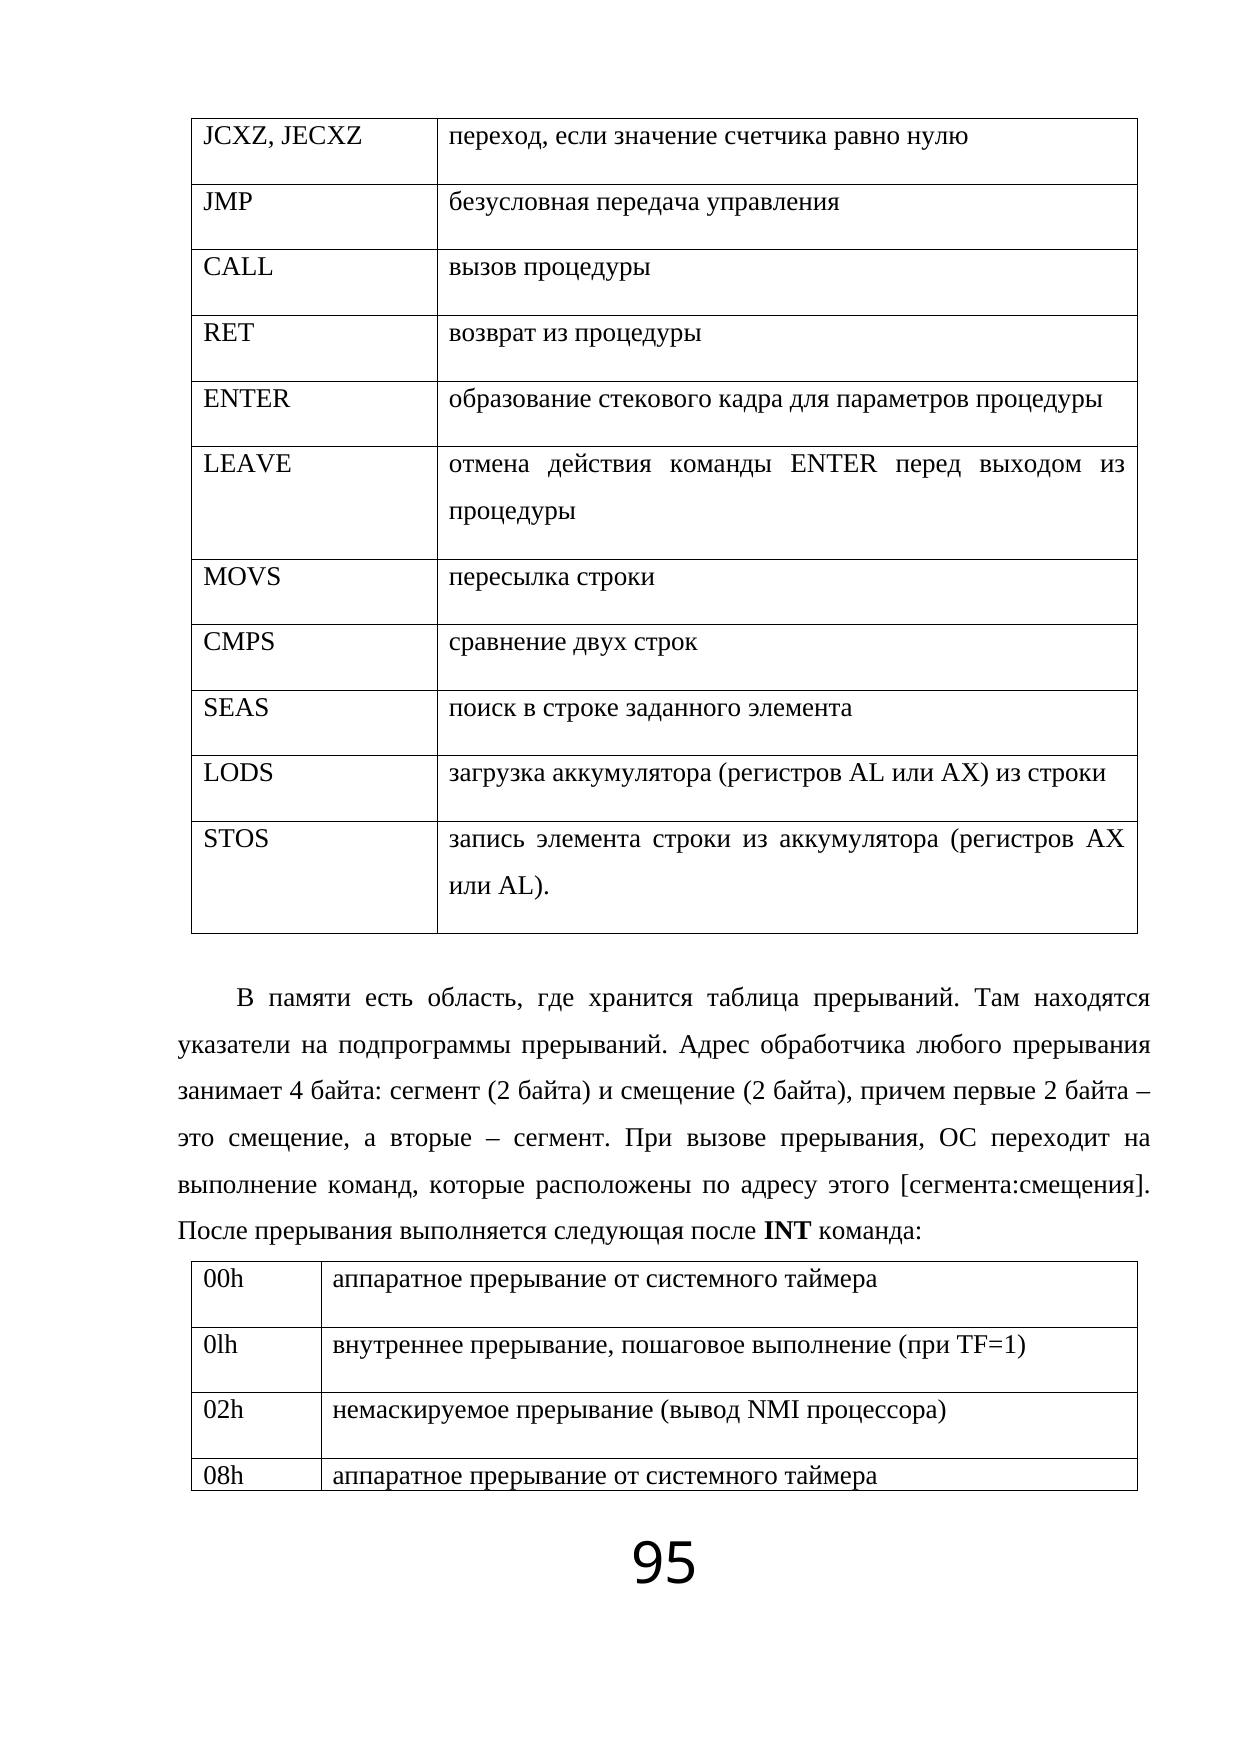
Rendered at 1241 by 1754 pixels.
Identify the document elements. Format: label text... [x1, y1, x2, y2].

table_header 00h [192, 1262, 321, 1327]
table_cell загрузка аккумулятора (регистров AL или АХ) из строки [438, 756, 1137, 821]
table_cell поиск в строке заданного элемента [438, 691, 1137, 755]
table_cell JMP [192, 185, 437, 249]
table_cell STOS [192, 822, 437, 933]
table_cell пересылка строки [438, 560, 1137, 624]
table_cell безусловная передача управления [438, 185, 1137, 249]
table_cell отмена действия команды ENTER перед выходом из процедуры [438, 447, 1137, 558]
table_cell внутреннее прерывание, пошаговое выполнение (при TF=1) [322, 1328, 1137, 1392]
table_cell переход, если значение счетчика равно нулю [438, 119, 1137, 184]
table_cell 08h [192, 1459, 321, 1490]
table_cell RET [192, 316, 437, 381]
table_cell 02h [192, 1393, 321, 1458]
table_cell MOVS [192, 560, 437, 624]
text В памяти есть область, где хранится таблица прерываний. Там находятся указатели на подпрограммы прерываний. Адрес обработчика любого прерывания занимает 4 байта: сегмент (2 байта) и смещение (2 байта), причем первые 2 байта – это смещение, а вторые – сегмент. При вызове прерывания, ОС переходит на выполнение команд, которые расположены по адресу этого [сегмента:смещения]. После прерывания выполняется следующая после INT команда: [177, 981, 1152, 1246]
table_cell сравнение двух строк [438, 625, 1137, 690]
table_cell SEAS [192, 691, 437, 755]
table_cell образование стекового кадра для параметров процедуры [438, 382, 1137, 446]
table_cell ENTER [192, 382, 437, 446]
table_cell 0lh [192, 1328, 321, 1392]
table_header аппаратное прерывание от системного таймера [322, 1262, 1137, 1327]
table_cell запись элемента строки из аккумулятора (регистров АХ или AL). [438, 822, 1137, 933]
table_cell JCXZ, JECXZ [192, 119, 437, 184]
table_cell LODS [192, 756, 437, 821]
table_cell возврат из процедуры [438, 316, 1137, 381]
table_cell CALL [192, 250, 437, 315]
table_cell немаскируемое прерывание (вывод NMI процессора) [322, 1393, 1137, 1458]
table_cell LEAVE [192, 447, 437, 558]
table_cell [322, 1459, 1137, 1490]
table_cell вызов процедуры [438, 250, 1137, 315]
table_cell CMPS [192, 625, 437, 690]
